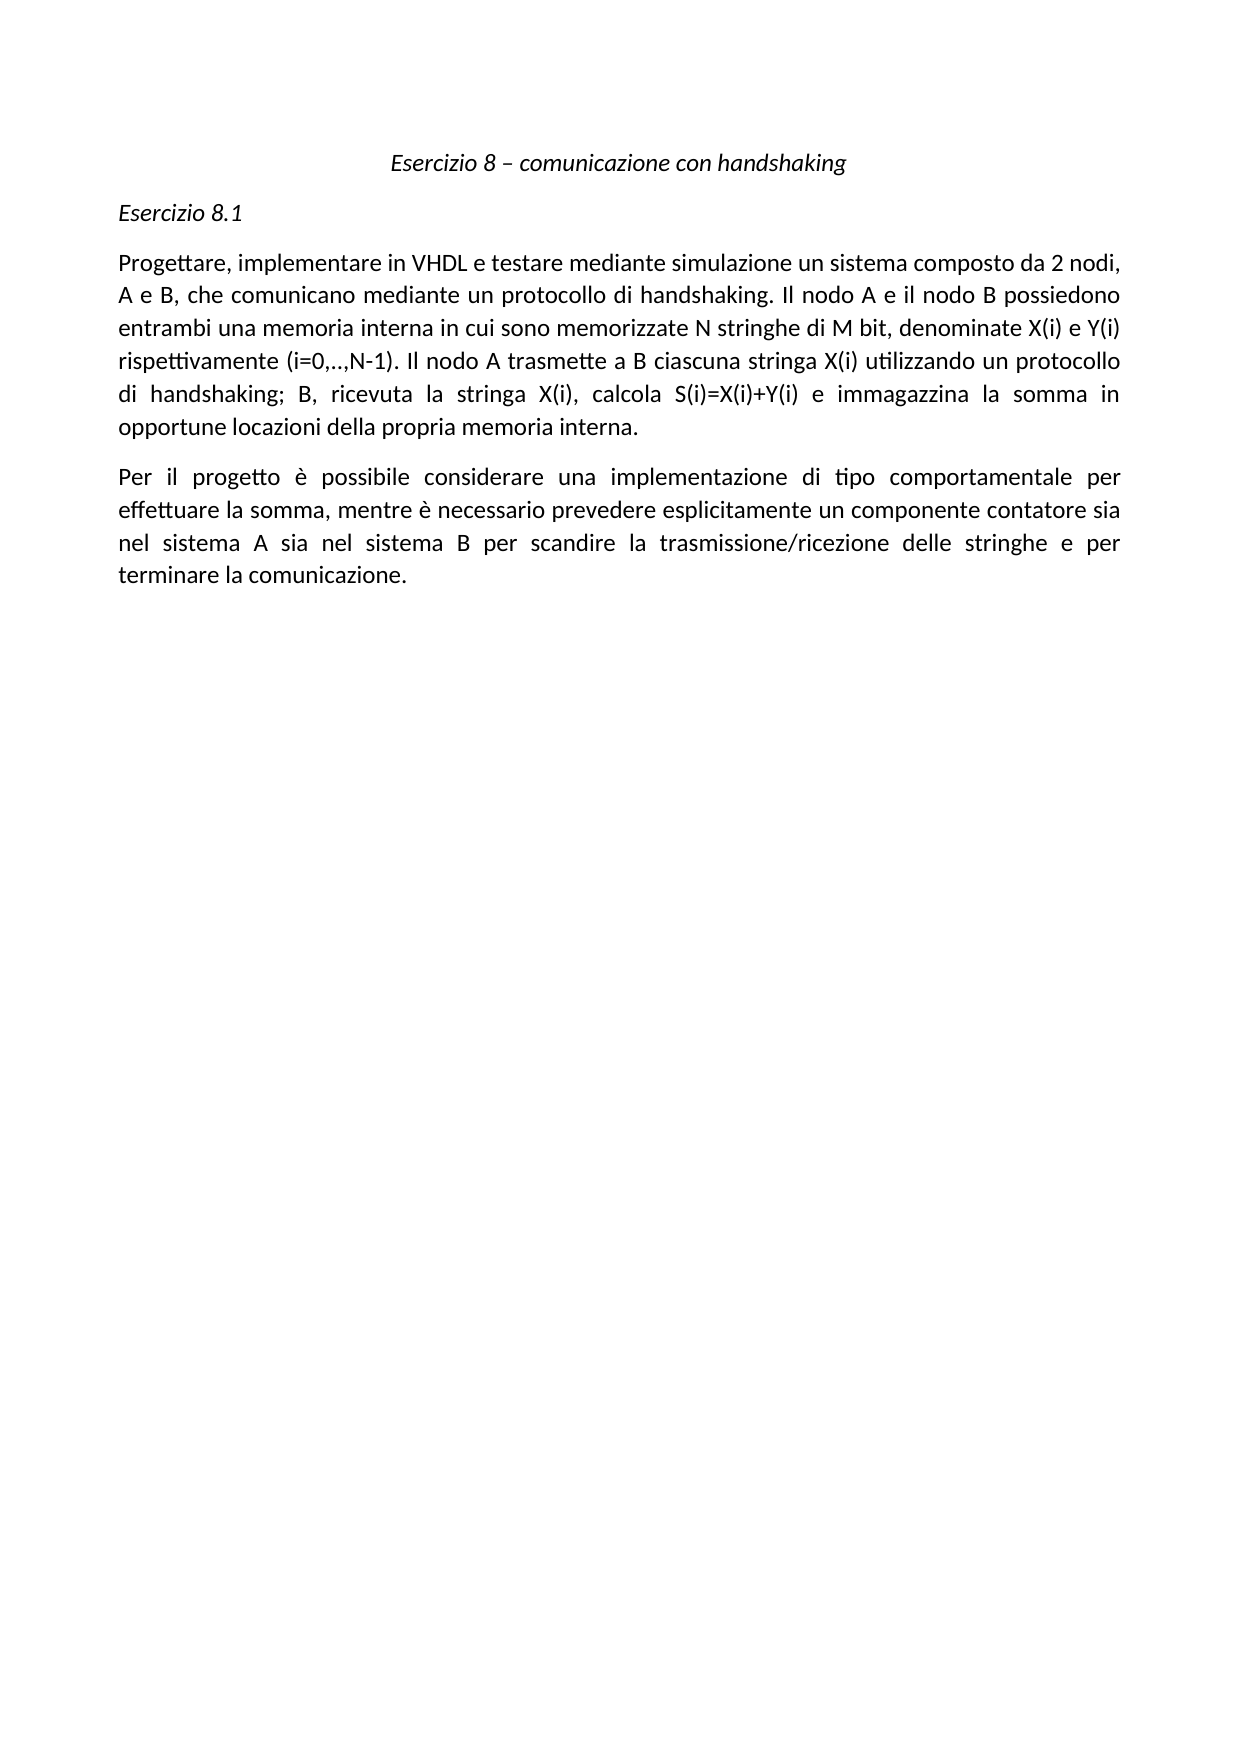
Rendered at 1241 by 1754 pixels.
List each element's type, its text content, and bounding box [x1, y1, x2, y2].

text Esercizio 8 – comunicazione con handshaking [118, 148, 1122, 178]
text Per il progetto è possibile considerare una implementazione di tipo comportamentale per effettuare la somma, mentre è necessario prevedere esplicitamente un componente contatore sia nel sistema A sia nel sistema B per scandire la trasmissione/ricezione delle stringhe e per terminare la comunicazione. [118, 461, 1122, 590]
text Esercizio 8.1 [118, 197, 1122, 228]
text Progettare, implementare in VHDL e testare mediante simulazione un sistema composto da 2 nodi, A e B, che comunicano mediante un protocollo di handshaking. Il nodo A e il nodo B possiedono entrambi una memoria interna in cui sono memorizzate N stringhe di M bit, denominate X(i) e Y(i) rispettivamente (i=0,..,N-1). Il nodo A trasmette a B ciascuna stringa X(i) utilizzando un protocollo di handshaking; B, ricevuta la stringa X(i), calcola S(i)=X(i)+Y(i) e immagazzina la somma in opportune locazioni della propria memoria interna. [118, 247, 1122, 442]
